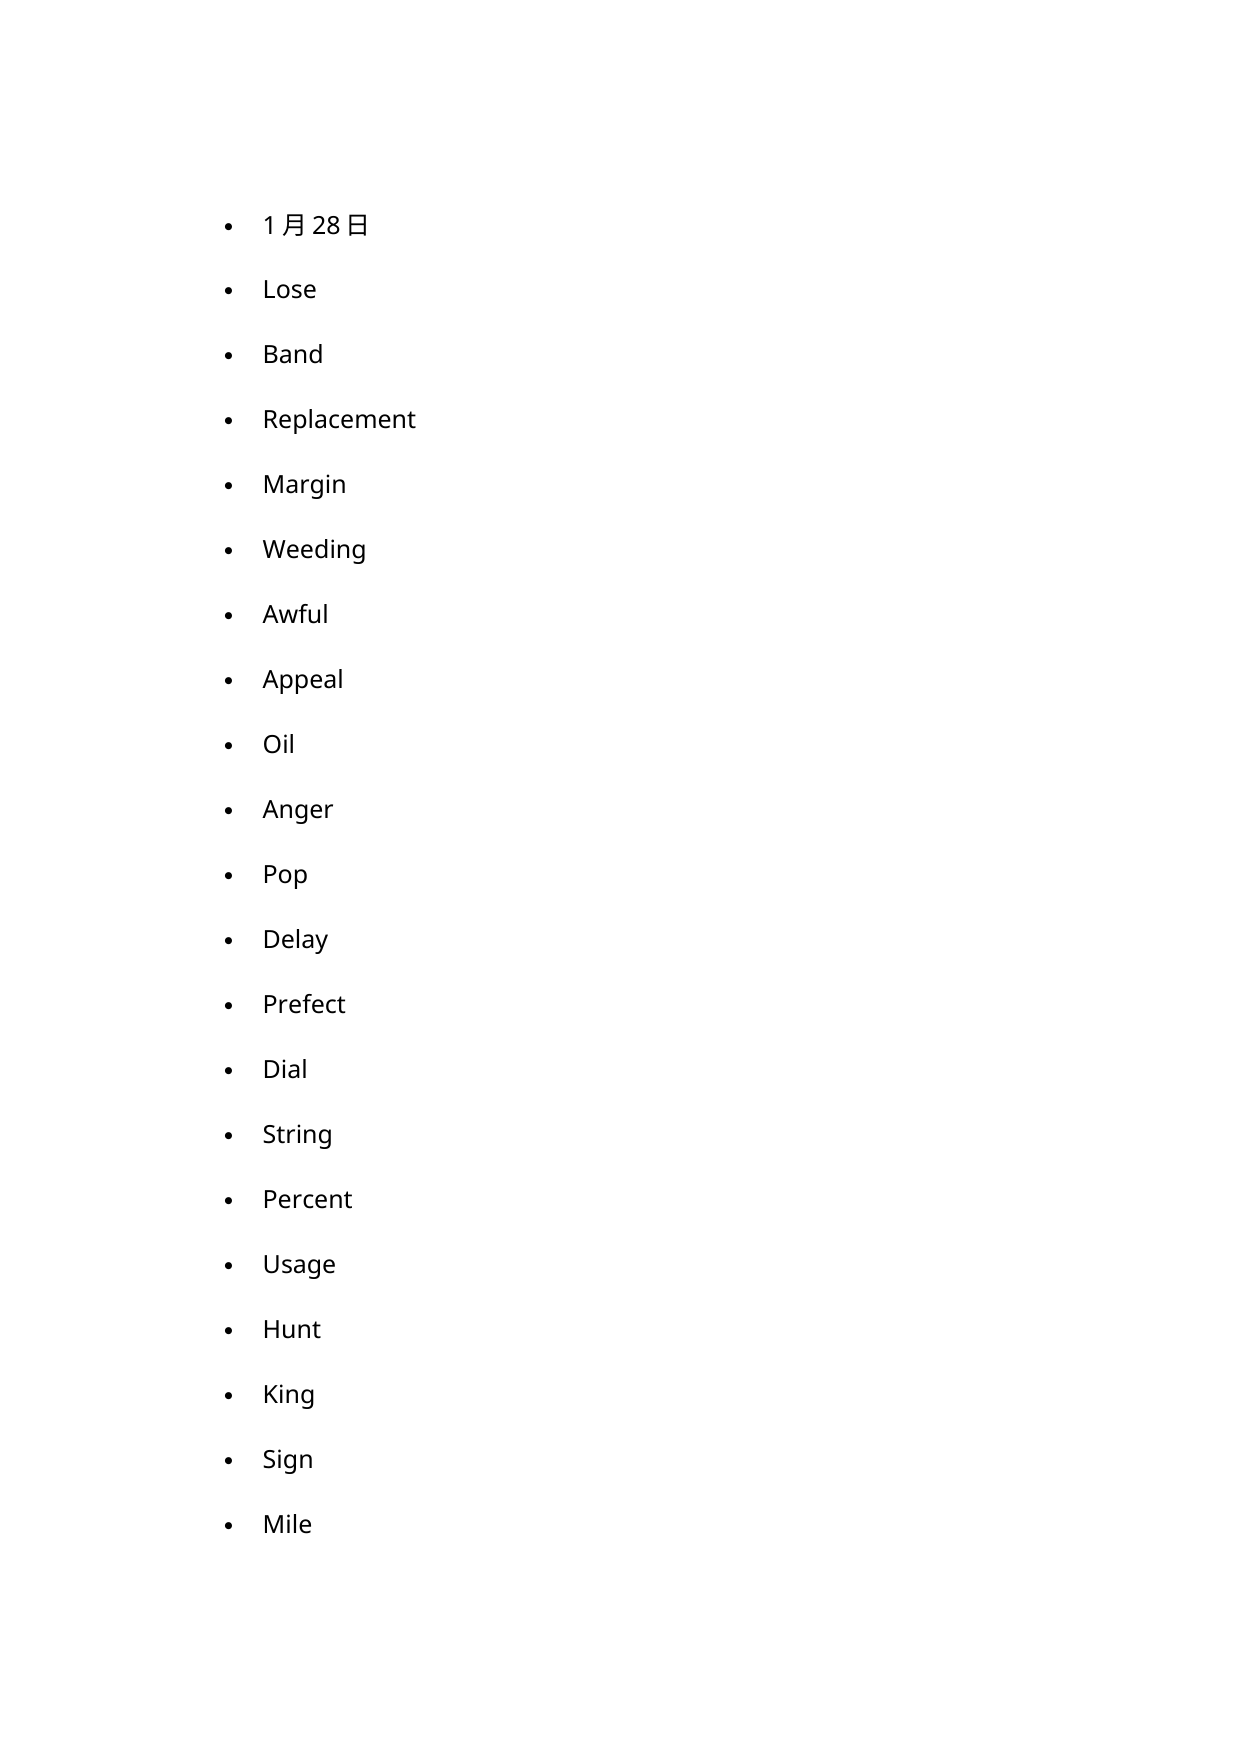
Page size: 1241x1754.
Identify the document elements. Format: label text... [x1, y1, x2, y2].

list Usage [225, 1231, 1053, 1296]
list Pop [225, 841, 1053, 906]
list Lose [225, 256, 1053, 321]
list 1月28日 [225, 191, 1053, 256]
list String [225, 1101, 1053, 1166]
list Anger [225, 776, 1053, 841]
list King [225, 1361, 1053, 1426]
list Prefect [225, 971, 1053, 1036]
list Awful [225, 581, 1053, 646]
list Band [225, 321, 1053, 386]
list Replacement [225, 386, 1053, 451]
list Mile [225, 1491, 1053, 1556]
list Delay [225, 906, 1053, 971]
list Appeal [225, 646, 1053, 711]
list Oil [225, 711, 1053, 776]
list Margin [225, 451, 1053, 516]
list Sign [225, 1426, 1053, 1491]
list Hunt [225, 1296, 1053, 1361]
list Dial [225, 1036, 1053, 1101]
list Weeding [225, 516, 1053, 581]
list Percent [225, 1166, 1053, 1231]
